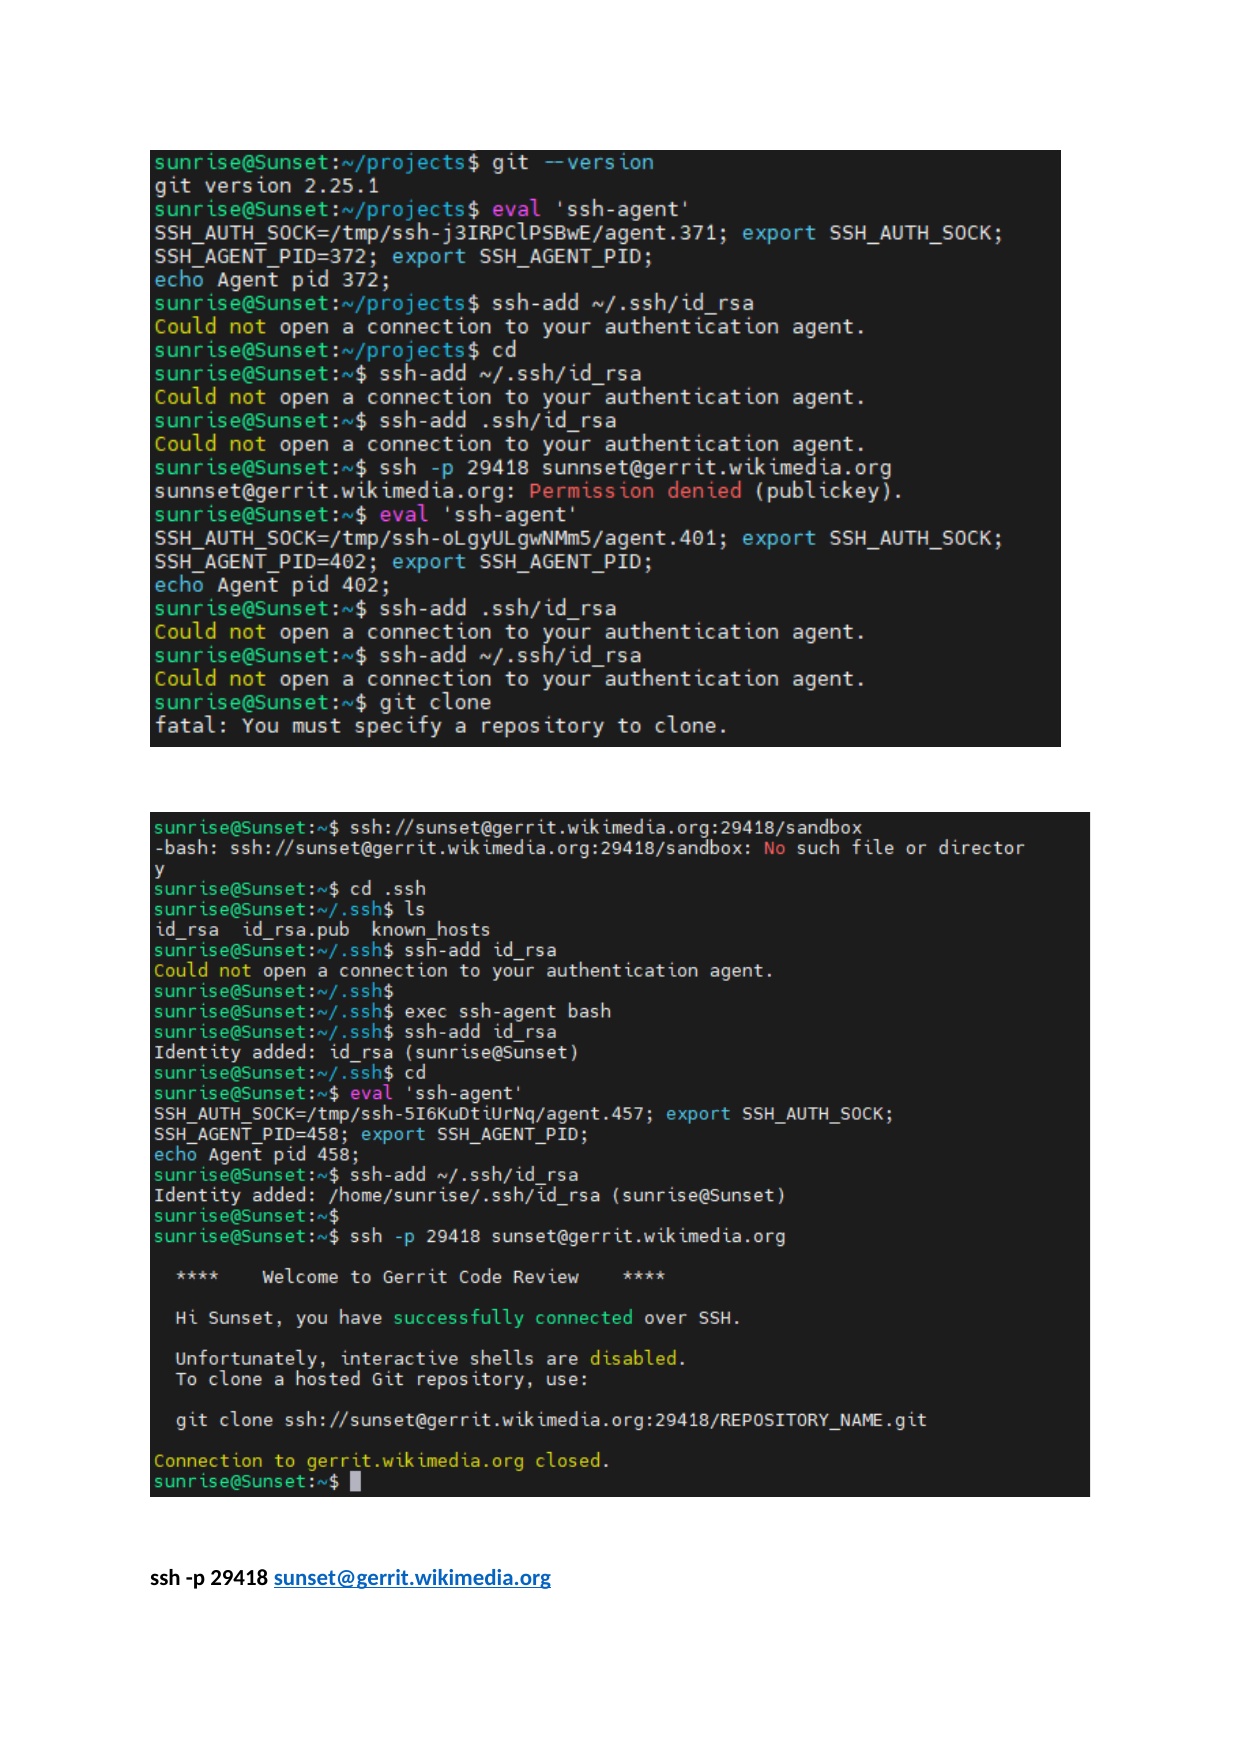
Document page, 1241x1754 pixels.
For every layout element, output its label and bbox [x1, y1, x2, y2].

text [150, 1563, 1090, 1591]
picture [150, 812, 1091, 1497]
picture [150, 150, 1061, 747]
